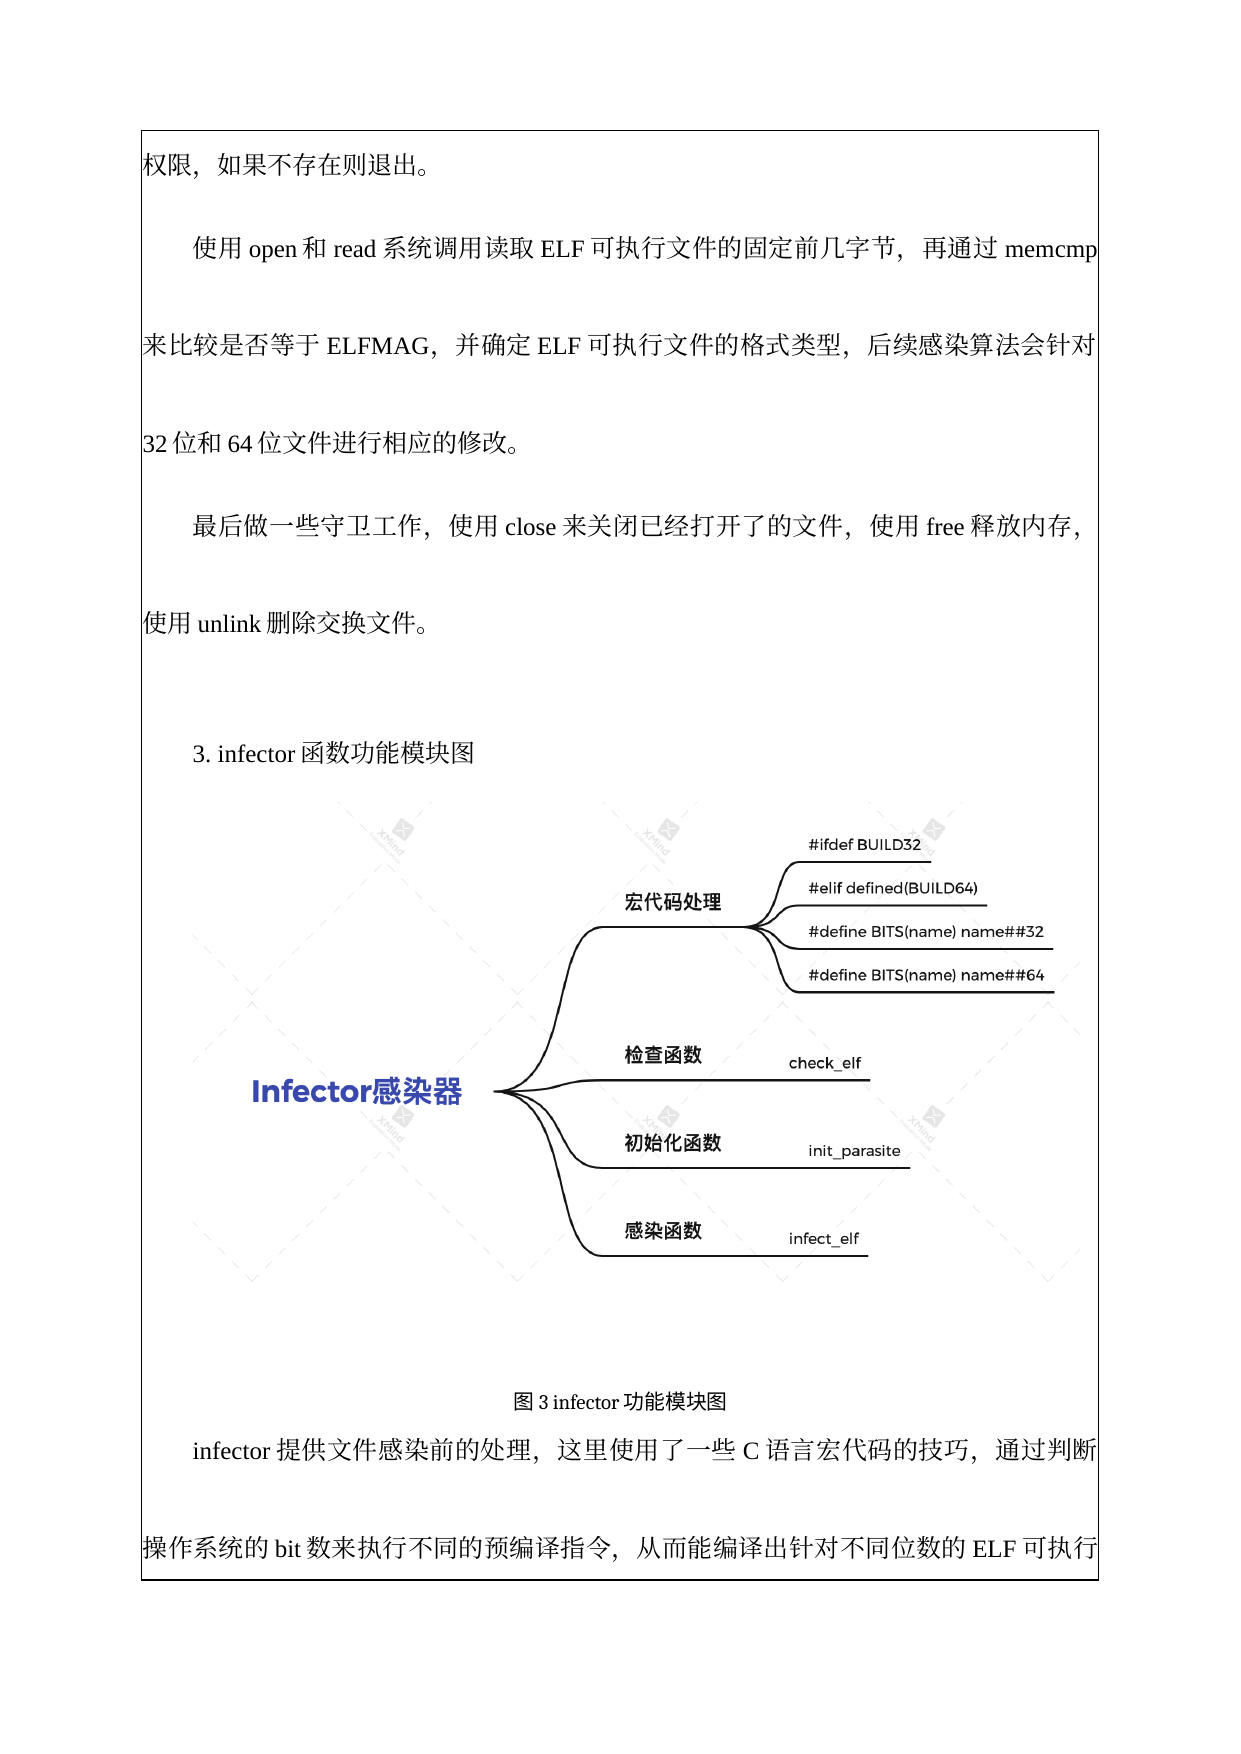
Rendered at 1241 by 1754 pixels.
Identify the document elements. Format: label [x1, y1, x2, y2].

table_cell [142, 131, 1098, 1579]
picture [192, 802, 1081, 1284]
